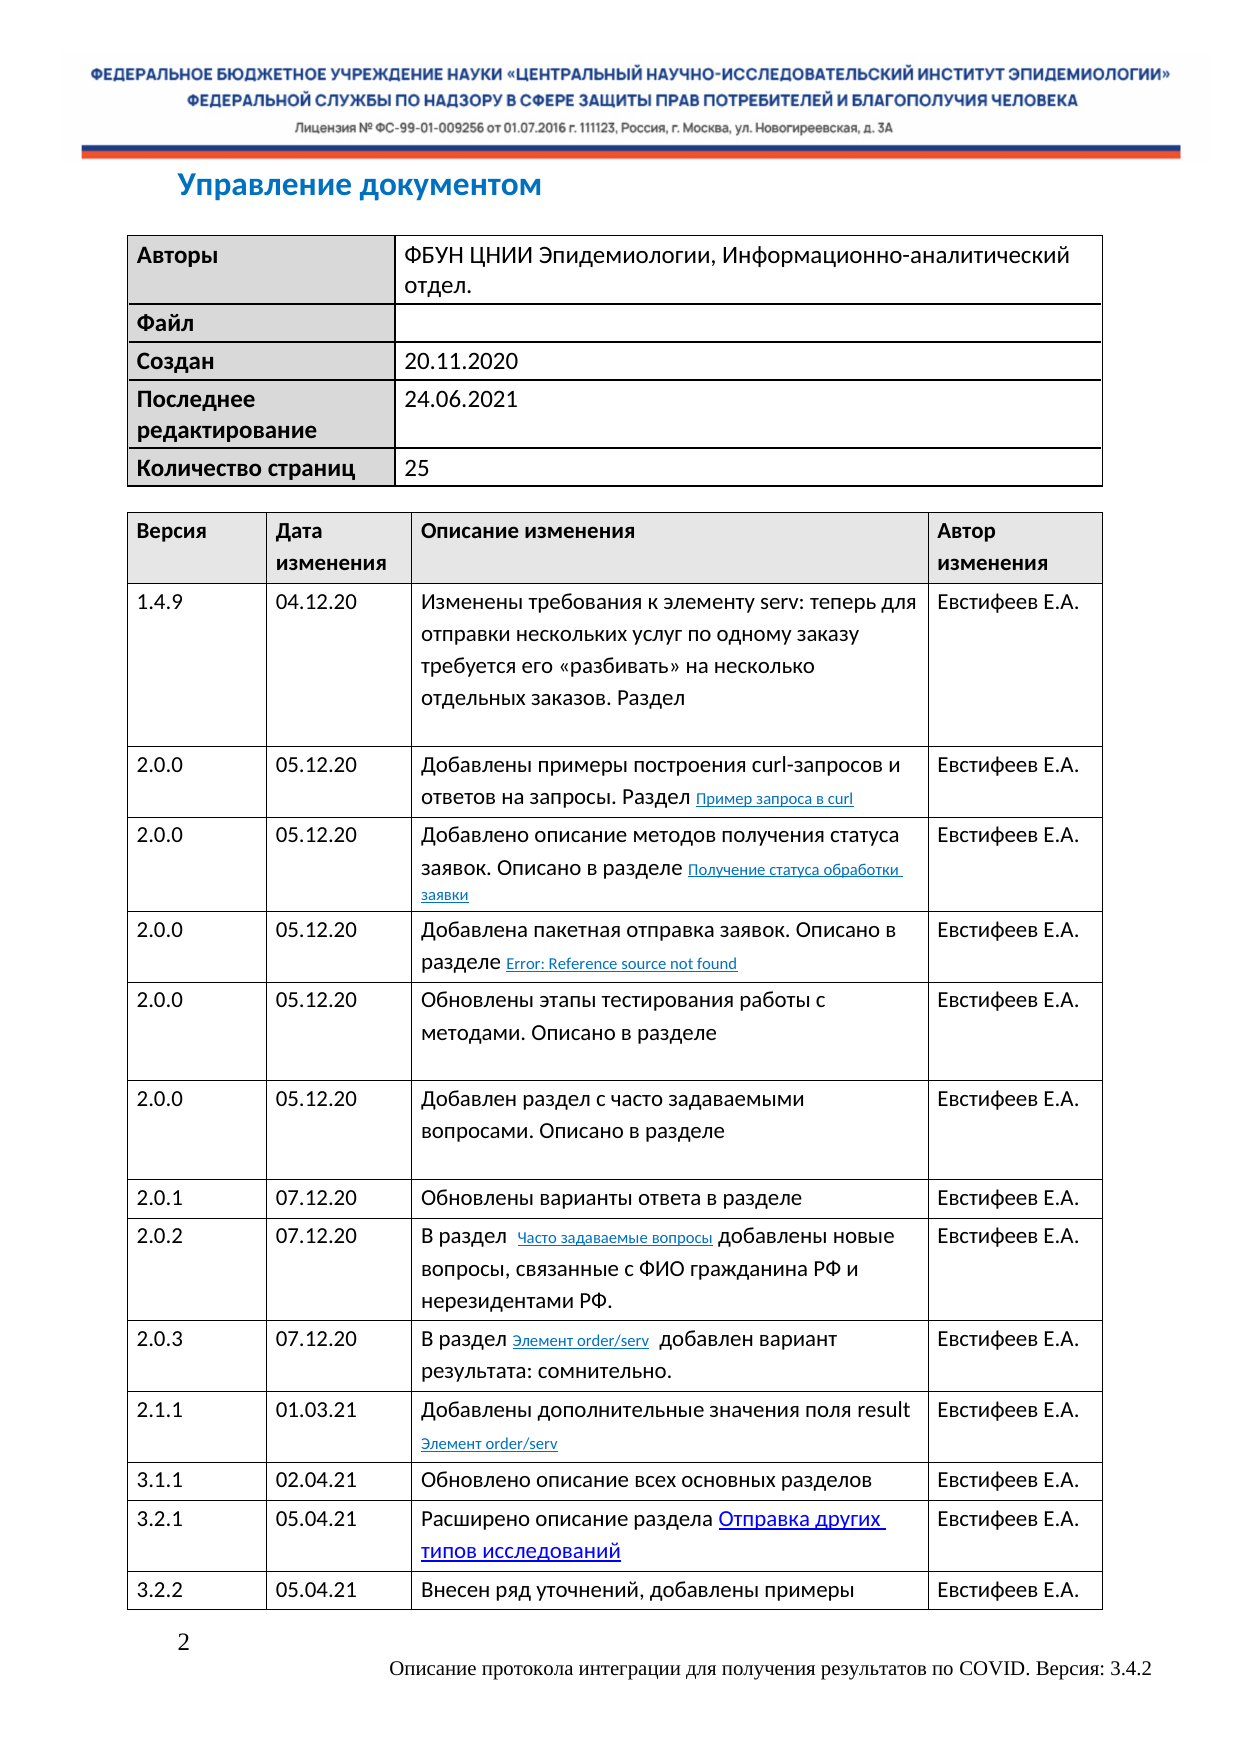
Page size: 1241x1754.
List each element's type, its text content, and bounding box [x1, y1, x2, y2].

text Управление документом [177, 164, 1152, 204]
table_cell Расширено описание раздела Отправка других типов исследований [412, 1501, 928, 1571]
table_cell Евстифеев Е.А. [929, 818, 1102, 911]
table_header Авторы [128, 236, 394, 303]
table_cell Евстифеев Е.А. [929, 1219, 1102, 1320]
table_cell Внесен ряд уточнений, добавлены примеры [412, 1572, 928, 1609]
table_cell 3.1.1 [128, 1463, 266, 1500]
table_cell Евстифеев Е.А. [929, 1081, 1102, 1179]
table_cell Количество страниц [128, 448, 394, 485]
table_cell Евстифеев Е.А. [929, 747, 1102, 817]
table_cell Создан [128, 342, 394, 379]
table_cell Добавлены примеры построения curl-запросов и ответов на запросы. Раздел Пример запроса в curl [412, 747, 928, 817]
table_cell 2.0.0 [128, 818, 266, 911]
table_cell Евстифеев Е.А. [929, 1501, 1102, 1571]
table_cell 05.12.20 [267, 983, 411, 1080]
table_cell Обновлены варианты ответа в разделе Получение статуса. Количество не полученных статусов [412, 1180, 928, 1218]
table_cell Последнее редактирование [128, 380, 394, 447]
table_cell Добавлено описание методов получения статуса заявок. Описано в разделе Получение статуса обработки заявки [412, 818, 928, 911]
table_cell 05.04.21 [267, 1501, 411, 1571]
table_cell Евстифеев Е.А. [929, 1180, 1102, 1218]
table_cell 2.1.1 [128, 1392, 266, 1462]
table_cell Евстифеев Е.А. [929, 1392, 1102, 1462]
table_cell 2.0.0 [128, 747, 266, 817]
table_cell 20.11.2020 [396, 341, 1102, 379]
table_cell 04.12.20 [267, 584, 411, 746]
table_cell 2.0.0 [128, 983, 266, 1080]
table_cell 2.0.3 [128, 1321, 266, 1391]
table_cell 05.12.20 [267, 747, 411, 817]
table_cell 05.12.20 [267, 1081, 411, 1179]
table_cell 25 [396, 447, 1102, 485]
table_cell 3.2.1 [128, 1501, 266, 1571]
table_cell 1.4.9 [128, 584, 266, 746]
table_cell Добавлен раздел с часто задаваемыми вопросами. Описано в разделе Часто задаваемые вопросы [412, 1081, 928, 1179]
table_cell Обновлены этапы тестирования работы с методами. Описано в разделе Этапы тестирования отправки заявки [412, 983, 928, 1080]
table_header Дата изменения [267, 513, 411, 583]
table_cell 07.12.20 [267, 1321, 411, 1391]
table_cell Евстифеев Е.А. [929, 1572, 1102, 1609]
table_header Версия [128, 513, 266, 583]
picture [59, 51, 1209, 164]
table_cell 2.0.0 [128, 1081, 266, 1179]
table_header ФБУН ЦНИИ Эпидемиологии, Информационно-аналитический отдел. [396, 236, 1102, 303]
table_cell [396, 303, 1102, 341]
table_cell Евстифеев Е.А. [929, 584, 1102, 746]
table_cell 24.06.2021 [396, 379, 1102, 447]
table_cell 05.12.20 [267, 912, 411, 982]
table_cell Добавлены дополнительные значения поля result Элемент order/serv [412, 1392, 928, 1462]
table_cell Евстифеев Е.А. [929, 983, 1102, 1080]
table_header Автор изменения [929, 513, 1102, 583]
table_cell 05.12.20 [267, 818, 411, 911]
table_cell 2.0.1 [128, 1180, 266, 1218]
table_cell Евстифеев Е.А. [929, 1463, 1102, 1500]
table_cell Файл [128, 304, 394, 341]
table_header Описание изменения [412, 513, 928, 583]
table_cell 3.2.2 [128, 1572, 266, 1609]
table_cell Евстифеев Е.А. [929, 912, 1102, 982]
table_cell Евстифеев Е.А. [929, 1321, 1102, 1391]
table_cell 02.04.21 [267, 1463, 411, 1500]
table_cell 07.12.20 [267, 1219, 411, 1320]
table_cell В раздел Часто задаваемые вопросы добавлены новые вопросы, связанные с ФИО гражданина РФ и нерезидентами РФ. [412, 1219, 928, 1320]
table_cell 07.12.20 [267, 1180, 411, 1218]
table_cell В раздел Элемент order/serv добавлен вариант результата: сомнительно. [412, 1321, 928, 1391]
table_cell 01.03.21 [267, 1392, 411, 1462]
table_cell 2.0.0 [128, 912, 266, 982]
table_cell Изменены требования к элементу serv: теперь для отправки нескольких услуг по одному заказу требуется его «разбивать» на несколько отдельных заказов. Раздел Элемент order/serv [412, 584, 928, 746]
table_cell 05.04.21 [267, 1572, 411, 1609]
table_cell 2.0.2 [128, 1219, 266, 1320]
table_cell Обновлено описание всех основных разделов [412, 1463, 928, 1500]
